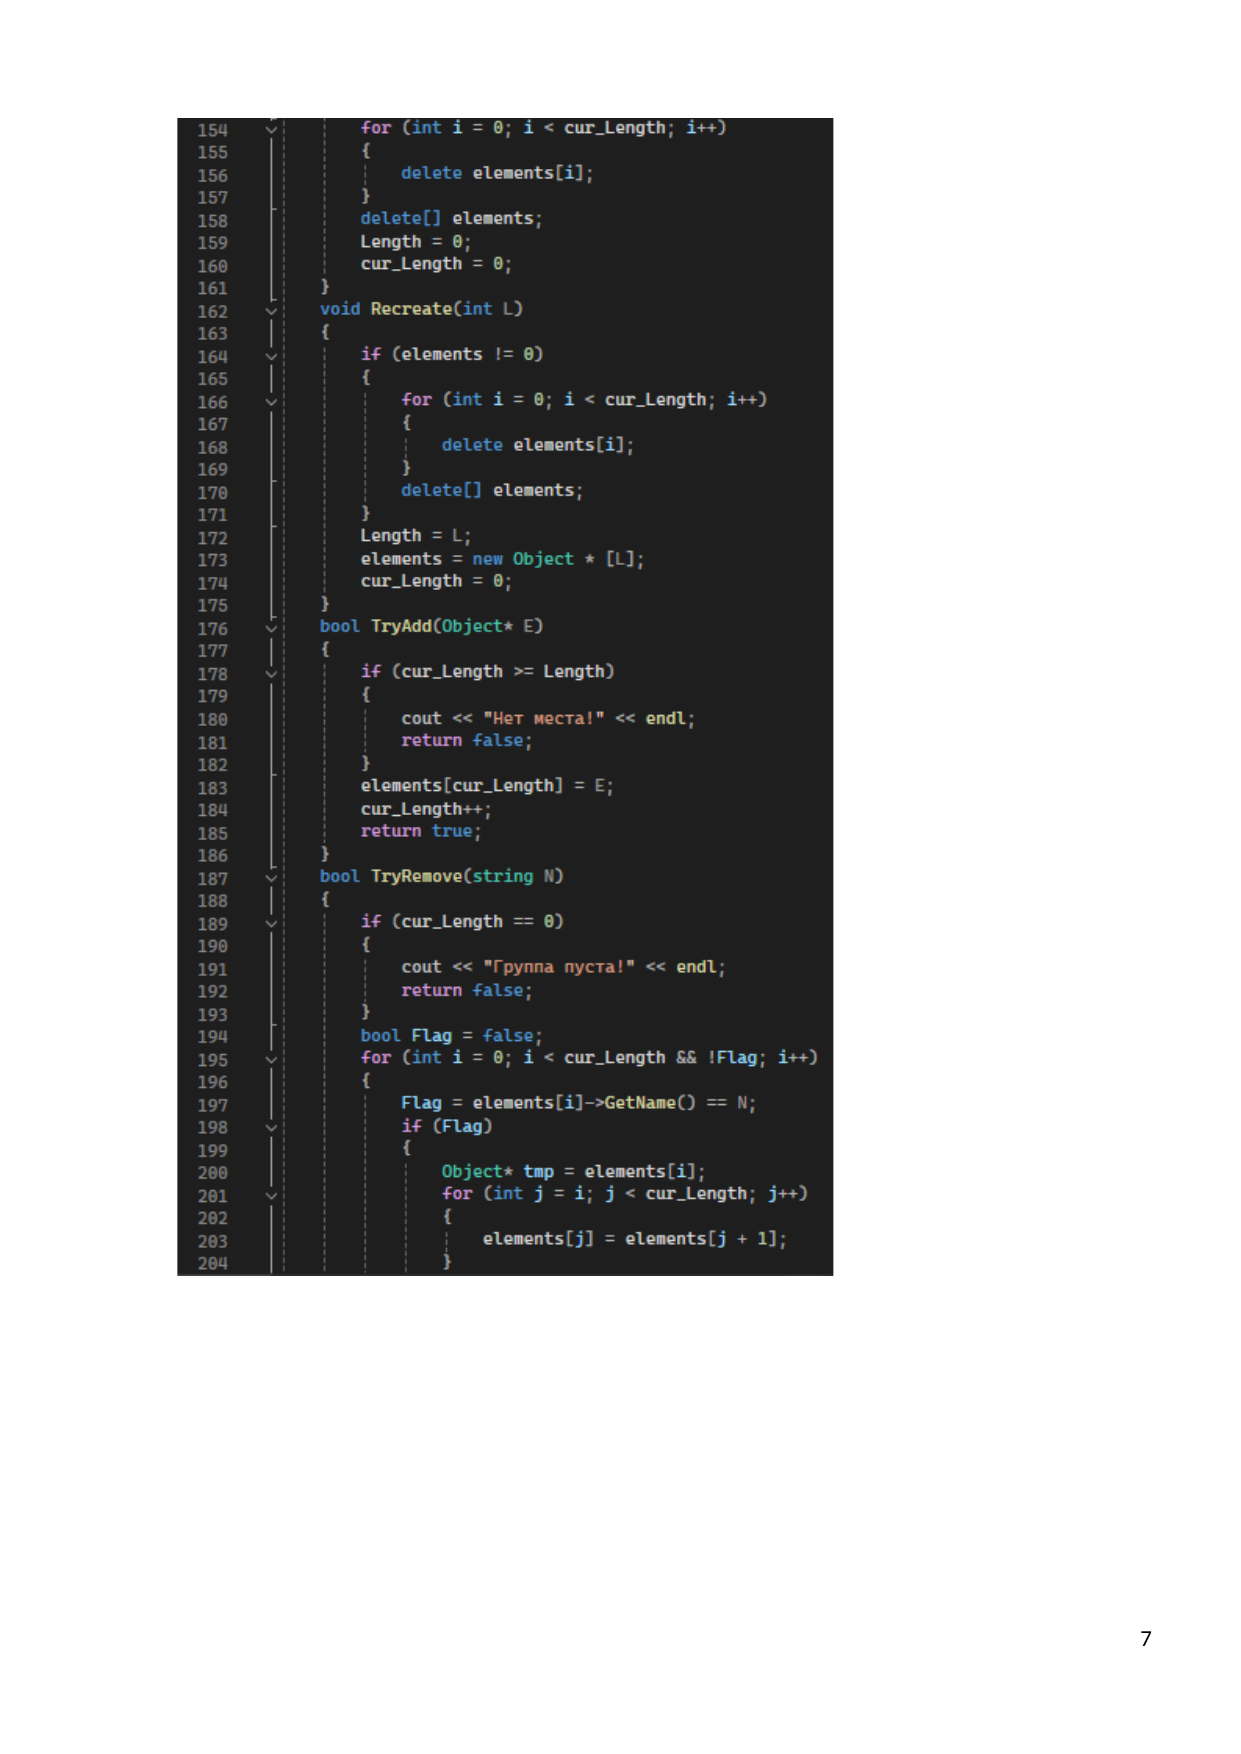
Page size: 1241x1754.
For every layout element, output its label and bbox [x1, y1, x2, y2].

picture [177, 118, 834, 1276]
